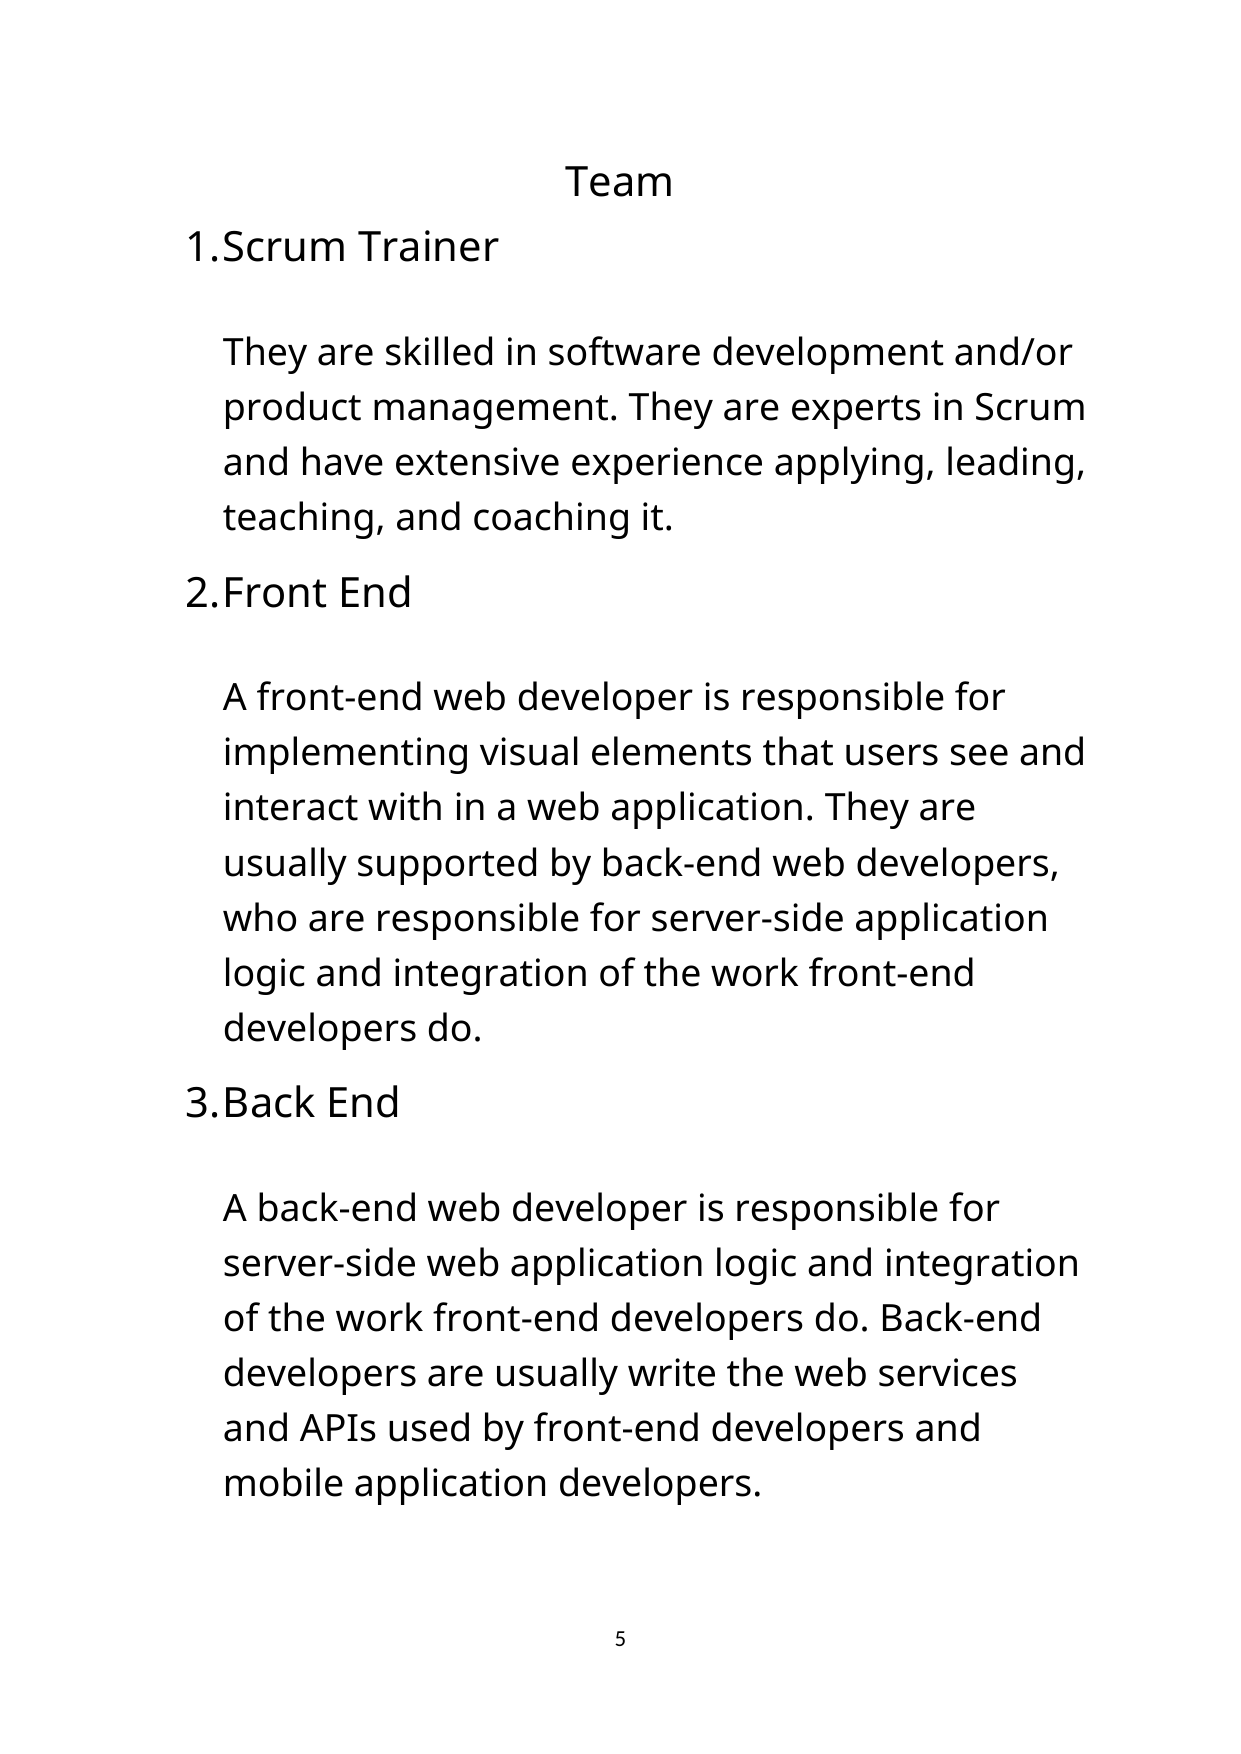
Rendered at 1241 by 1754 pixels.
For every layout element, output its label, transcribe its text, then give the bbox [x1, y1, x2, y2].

list A back-end web developer is responsible for server-side web application logic and integration of the work front-end developers do. Back-end developers are usually write the web services and APIs used by front-end developers and mobile application developers. [223, 1181, 1093, 1508]
list They are skilled in software development and/or product management. They are experts in Scrum and have extensive experience applying, leading, teaching, and coaching it. [223, 325, 1093, 542]
subtitle Front End [185, 562, 1093, 619]
subtitle Back End [185, 1073, 1093, 1130]
subtitle Team [148, 152, 1093, 208]
subtitle Scrum Trainer [185, 217, 1093, 274]
list A front-end web developer is responsible for implementing visual elements that users see and interact with in a web application. They are usually supported by back-end web developers, who are responsible for server-side application logic and integration of the work front-end developers do. [223, 671, 1093, 1052]
